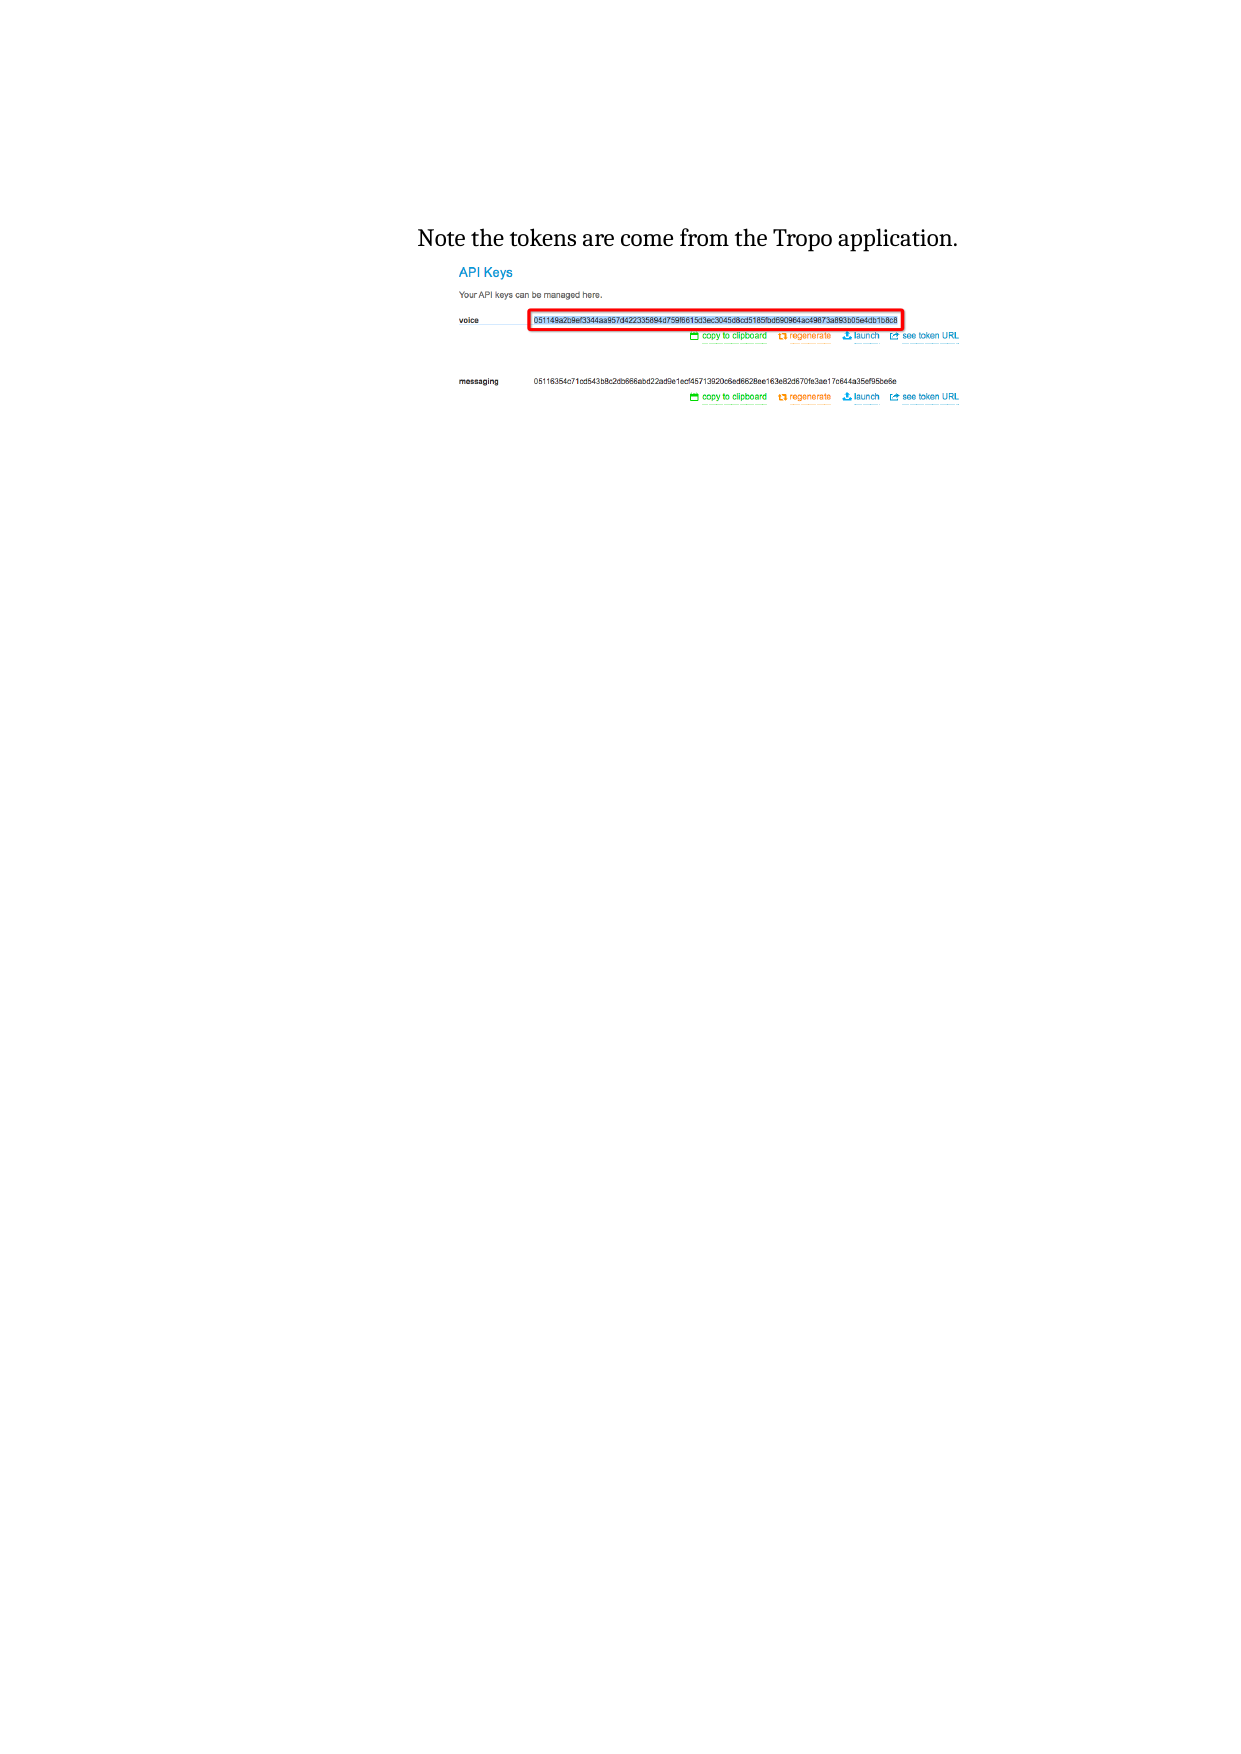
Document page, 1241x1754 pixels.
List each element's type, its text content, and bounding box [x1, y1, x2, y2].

list Note the tokens are come from the Tropo application. [331, 216, 1053, 260]
picture [438, 260, 994, 425]
